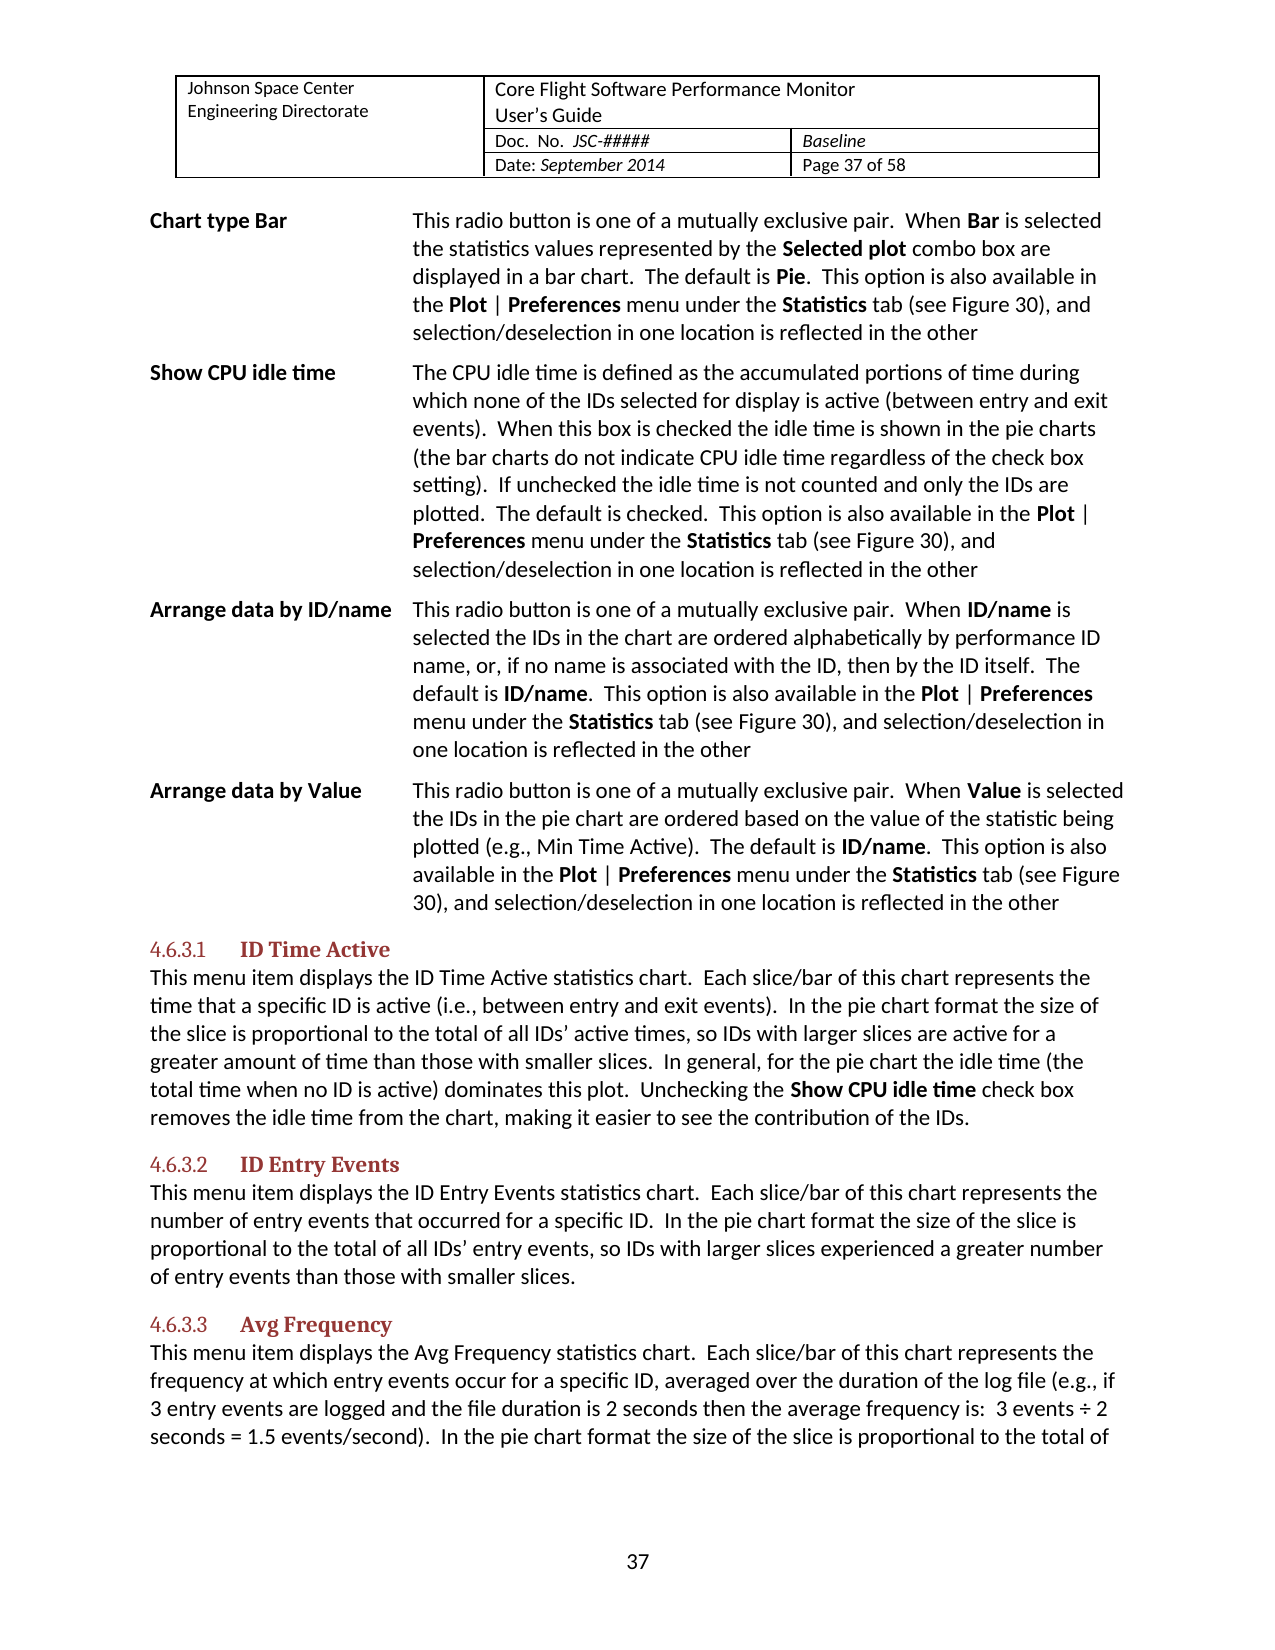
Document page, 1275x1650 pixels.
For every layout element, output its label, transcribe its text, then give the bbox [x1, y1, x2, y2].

subtitle ID Entry Events [150, 1152, 1125, 1178]
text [150, 1338, 1125, 1450]
text This menu item displays the ID Time Active statistics chart. Each slice/bar of this chart represents the time that a specific ID is active (i.e., between entry and exit events). In the pie chart format the size of the slice is proportional to the total of all IDs’ active times, so IDs with larger slices are active for a greater amount of time than those with smaller slices. In general, for the pie chart the idle time (the total time when no ID is active) dominates this plot. Unchecking the Show CPU idle time check box removes the idle time from the chart, making it easier to see the contribution of the IDs. [150, 963, 1125, 1131]
text Show CPU idle time The CPU idle time is defined as the accumulated portions of time during which none of the IDs selected for display is active (between entry and exit events). When this box is checked the idle time is shown in the pie charts (the bar charts do not indicate CPU idle time regardless of the check box setting). If unchecked the idle time is not counted and only the IDs are plotted. The default is checked. This option is also available in the Plot | Preferences menu under the Statistics tab (see Figure 30), and selection/deselection in one location is reflected in the other [150, 358, 1125, 583]
text Arrange data by ID/name This radio button is one of a mutually exclusive pair. When ID/name is selected the IDs in the chart are ordered alphabetically by performance ID name, or, if no name is associated with the ID, then by the ID itself. The default is ID/name. This option is also available in the Plot | Preferences menu under the Statistics tab (see Figure 30), and selection/deselection in one location is reflected in the other [150, 595, 1125, 763]
text Arrange data by Value This radio button is one of a mutually exclusive pair. When Value is selected the IDs in the pie chart are ordered based on the value of the statistic being plotted (e.g., Min Time Active). The default is ID/name. This option is also available in the Plot | Preferences menu under the Statistics tab (see Figure 30), and selection/deselection in one location is reflected in the other [150, 776, 1125, 916]
subtitle Avg Frequency [150, 1311, 1125, 1338]
text Chart type Bar This radio button is one of a mutually exclusive pair. When Bar is selected the statistics values represented by the Selected plot combo box are displayed in a bar chart. The default is Pie. This option is also available in the Plot | Preferences menu under the Statistics tab (see Figure 30), and selection/deselection in one location is reflected in the other [150, 206, 1125, 346]
subtitle ID Time Active [150, 937, 1125, 963]
text This menu item displays the ID Entry Events statistics chart. Each slice/bar of this chart represents the number of entry events that occurred for a specific ID. In the pie chart format the size of the slice is proportional to the total of all IDs’ entry events, so IDs with larger slices experienced a greater number of entry events than those with smaller slices. [150, 1178, 1125, 1291]
